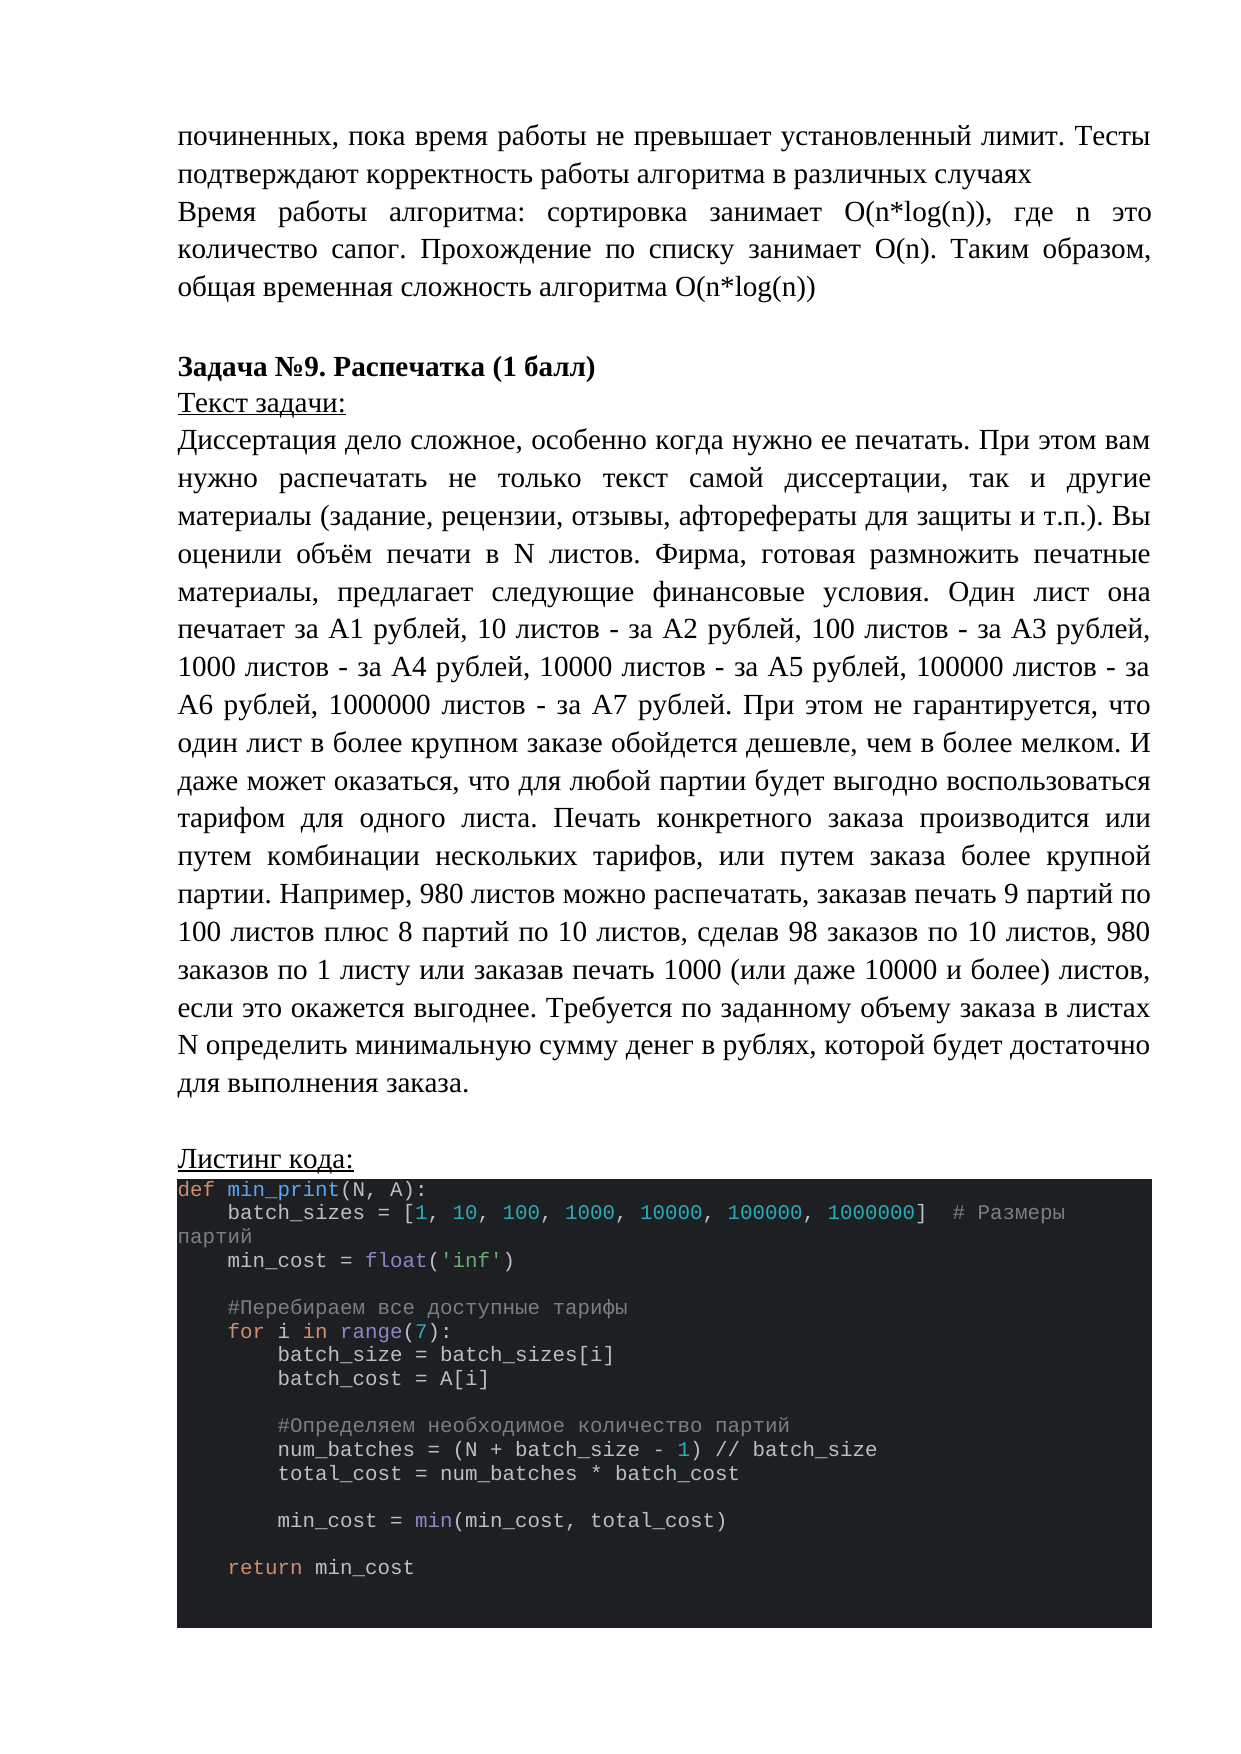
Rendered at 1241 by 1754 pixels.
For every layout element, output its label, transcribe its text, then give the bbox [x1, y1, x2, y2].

text Листинг кода: [177, 1141, 1152, 1174]
text Диссертация дело сложное, особенно когда нужно ее печатать. При этом вам нужно распечатать не только текст самой диссертации, так и другие материалы (задание, рецензии, отзывы, афторефераты для защиты и т.п.). Вы оценили объём печати в N листов. Фирма, готовая размножить печатные материалы, предлагает следующие финансовые условия. Один лист она печатает за A1 рублей, 10 листов - за A2 рублей, 100 листов - за A3 рублей, 1000 листов - за A4 рублей, 10000 листов - за A5 рублей, 100000 листов - за A6 рублей, 1000000 листов - за A7 рублей. При этом не гарантируется, что один лист в более крупном заказе обойдется дешевле, чем в более мелком. И даже может оказаться, что для любой партии будет выгодно воспользоваться тарифом для одного листа. Печать конкретного заказа производится или путем комбинации нескольких тарифов, или путем заказа более крупной партии. Например, 980 листов можно распечатать, заказав печать 9 партий по 100 листов плюс 8 партий по 10 листов, сделав 98 заказов по 10 листов, 980 заказов по 1 листу или заказав печать 1000 (или даже 10000 и более) листов, если это окажется выгоднее. Требуется по заданному объему заказа в листах N определить минимальную сумму денег в рублях, которой будет достаточно для выполнения заказа. [177, 422, 1152, 1099]
subtitle Задача №9. Распечатка (1 балл) [177, 349, 1152, 383]
text Текст задачи: [177, 385, 1152, 418]
text Время работы алгоритма: сортировка занимает O(n*log(n)), где n это количество сапог. Прохождение по списку занимает O(n). Таким образом, общая временная сложность алгоритма O(n*log(n)) [177, 194, 1152, 303]
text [177, 118, 1152, 189]
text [177, 1179, 1152, 1628]
